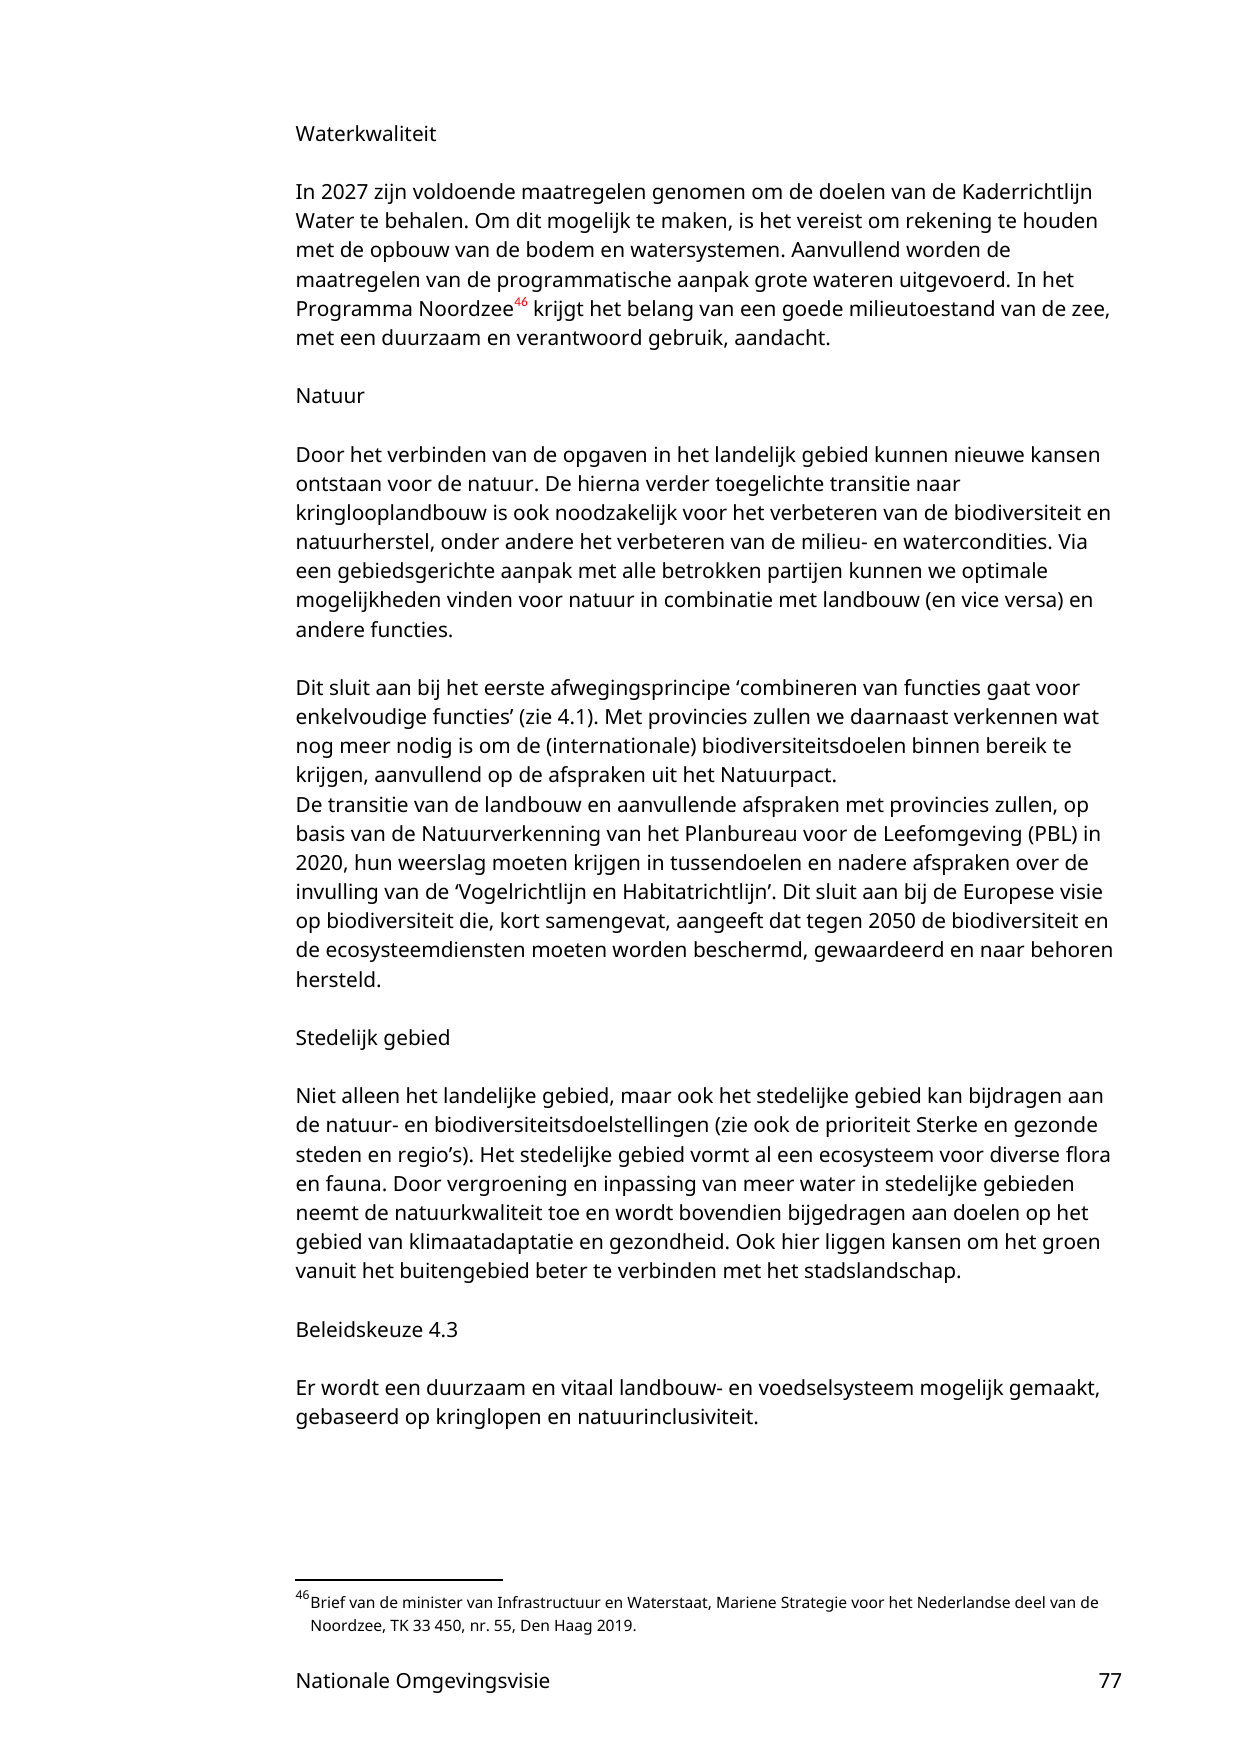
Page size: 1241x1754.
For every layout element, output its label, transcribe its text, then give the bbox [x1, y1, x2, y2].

text In 2027 zijn voldoende maatregelen genomen om de doelen van de Kaderrichtlijn Water te behalen. Om dit mogelijk te maken, is het vereist om rekening te houden met de opbouw van de bodem en watersystemen. Aanvullend worden de maatregelen van de programmatische aanpak grote wateren uitgevoerd. In het Programma Noordzee krijgt het belang van een goede milieutoestand van de zee, met een duurzaam en verantwoord gebruik, aandacht. [295, 176, 1122, 351]
subtitle Beleidskeuze 4.3 [118, 1314, 1122, 1343]
subtitle Natuur [118, 381, 1122, 410]
subtitle Waterkwaliteit [118, 118, 1122, 147]
text Door het verbinden van de opgaven in het landelijk gebied kunnen nieuwe kansen ontstaan voor de natuur. De hierna verder toegelichte transitie naar kringlooplandbouw is ook noodzakelijk voor het verbeteren van de biodiversiteit en natuurherstel, onder andere het verbeteren van de milieu- en watercondities. Via een gebiedsgerichte aanpak met alle betrokken partijen kunnen we optimale mogelijkheden vinden voor natuur in combinatie met landbouw (en vice versa) en andere functies. [295, 439, 1122, 643]
text Dit sluit aan bij het eerste afwegingsprincipe ‘combineren van functies gaat voor enkelvoudige functies’ (zie 4.1). Met provincies zullen we daarnaast verkennen wat nog meer nodig is om de (internationale) biodiversiteitsdoelen binnen bereik te krijgen, aanvullend op de afspraken uit het Natuurpact. [295, 672, 1122, 789]
text De transitie van de landbouw en aanvullende afspraken met provincies zullen, op basis van de Natuurverkenning van het Planbureau voor de Leefomgeving (PBL) in 2020, hun weerslag moeten krijgen in tussendoelen en nadere afspraken over de invulling van de ‘Vogelrichtlijn en Habitatrichtlijn’. Dit sluit aan bij de Europese visie op biodiversiteit die, kort samengevat, aangeeft dat tegen 2050 de biodiversiteit en de ecosysteemdiensten moeten worden beschermd, gewaardeerd en naar behoren hersteld. [295, 789, 1122, 993]
subtitle Stedelijk gebied [118, 1022, 1122, 1051]
text Er wordt een duurzaam en vitaal landbouw- en voedselsysteem mogelijk gemaakt, gebaseerd op kringlopen en natuurinclusiviteit. [295, 1372, 1122, 1431]
text Niet alleen het landelijke gebied, maar ook het stedelijke gebied kan bijdragen aan de natuur- en biodiversiteitsdoelstellingen (zie ook de prioriteit Sterke en gezonde steden en regio’s). Het stedelijke gebied vormt al een ecosysteem voor diverse flora en fauna. Door vergroening en inpassing van meer water in stedelijke gebieden neemt de natuurkwaliteit toe en wordt bovendien bijgedragen aan doelen op het gebied van klimaatadaptatie en gezondheid. Ook hier liggen kansen om het groen vanuit het buitengebied beter te verbinden met het stadslandschap. [295, 1081, 1122, 1285]
